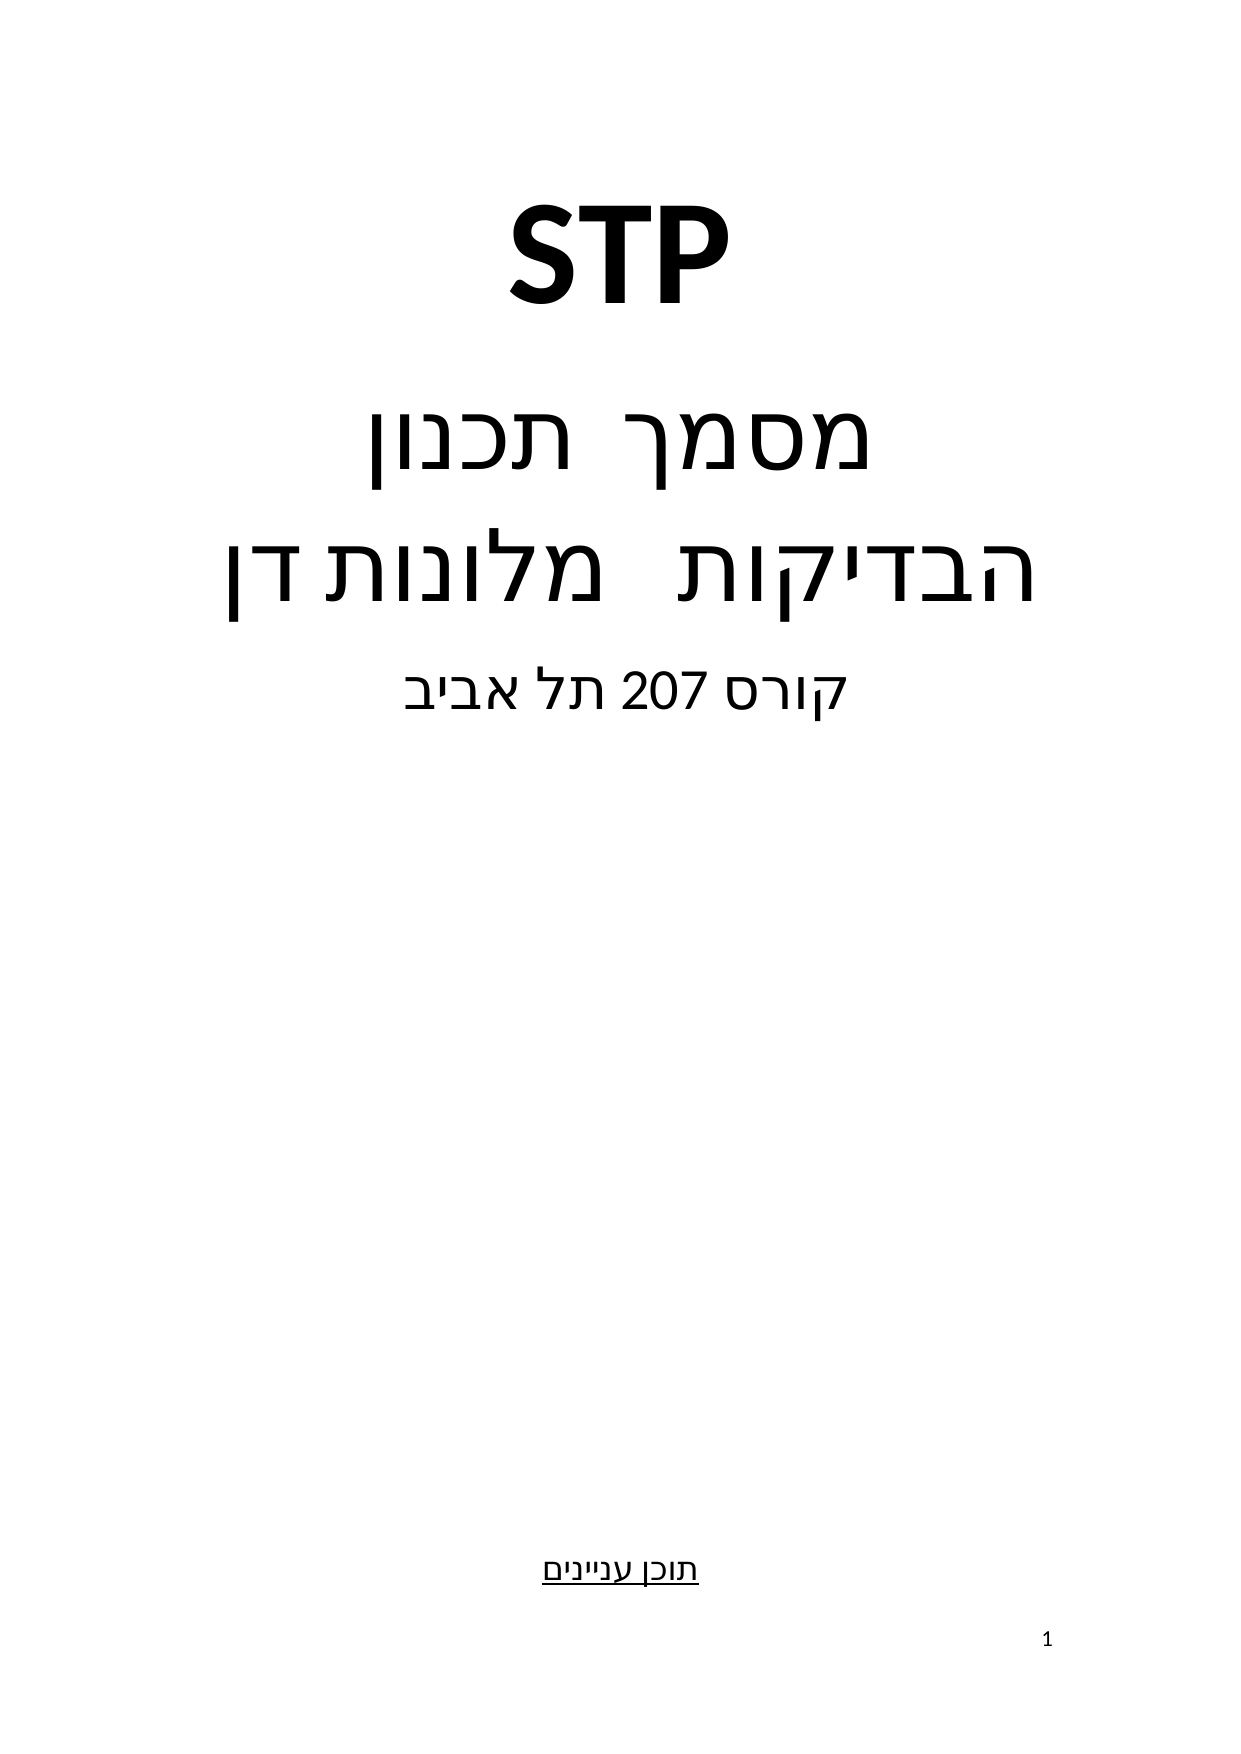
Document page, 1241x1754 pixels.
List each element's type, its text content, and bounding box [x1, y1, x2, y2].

text מסמך תכנון הבדיקות מלונות דן [187, 372, 1053, 626]
text תוכן עניינים [187, 1548, 1053, 1589]
text קורס 207 תל אביב [187, 652, 1053, 724]
text STP [187, 158, 1053, 341]
